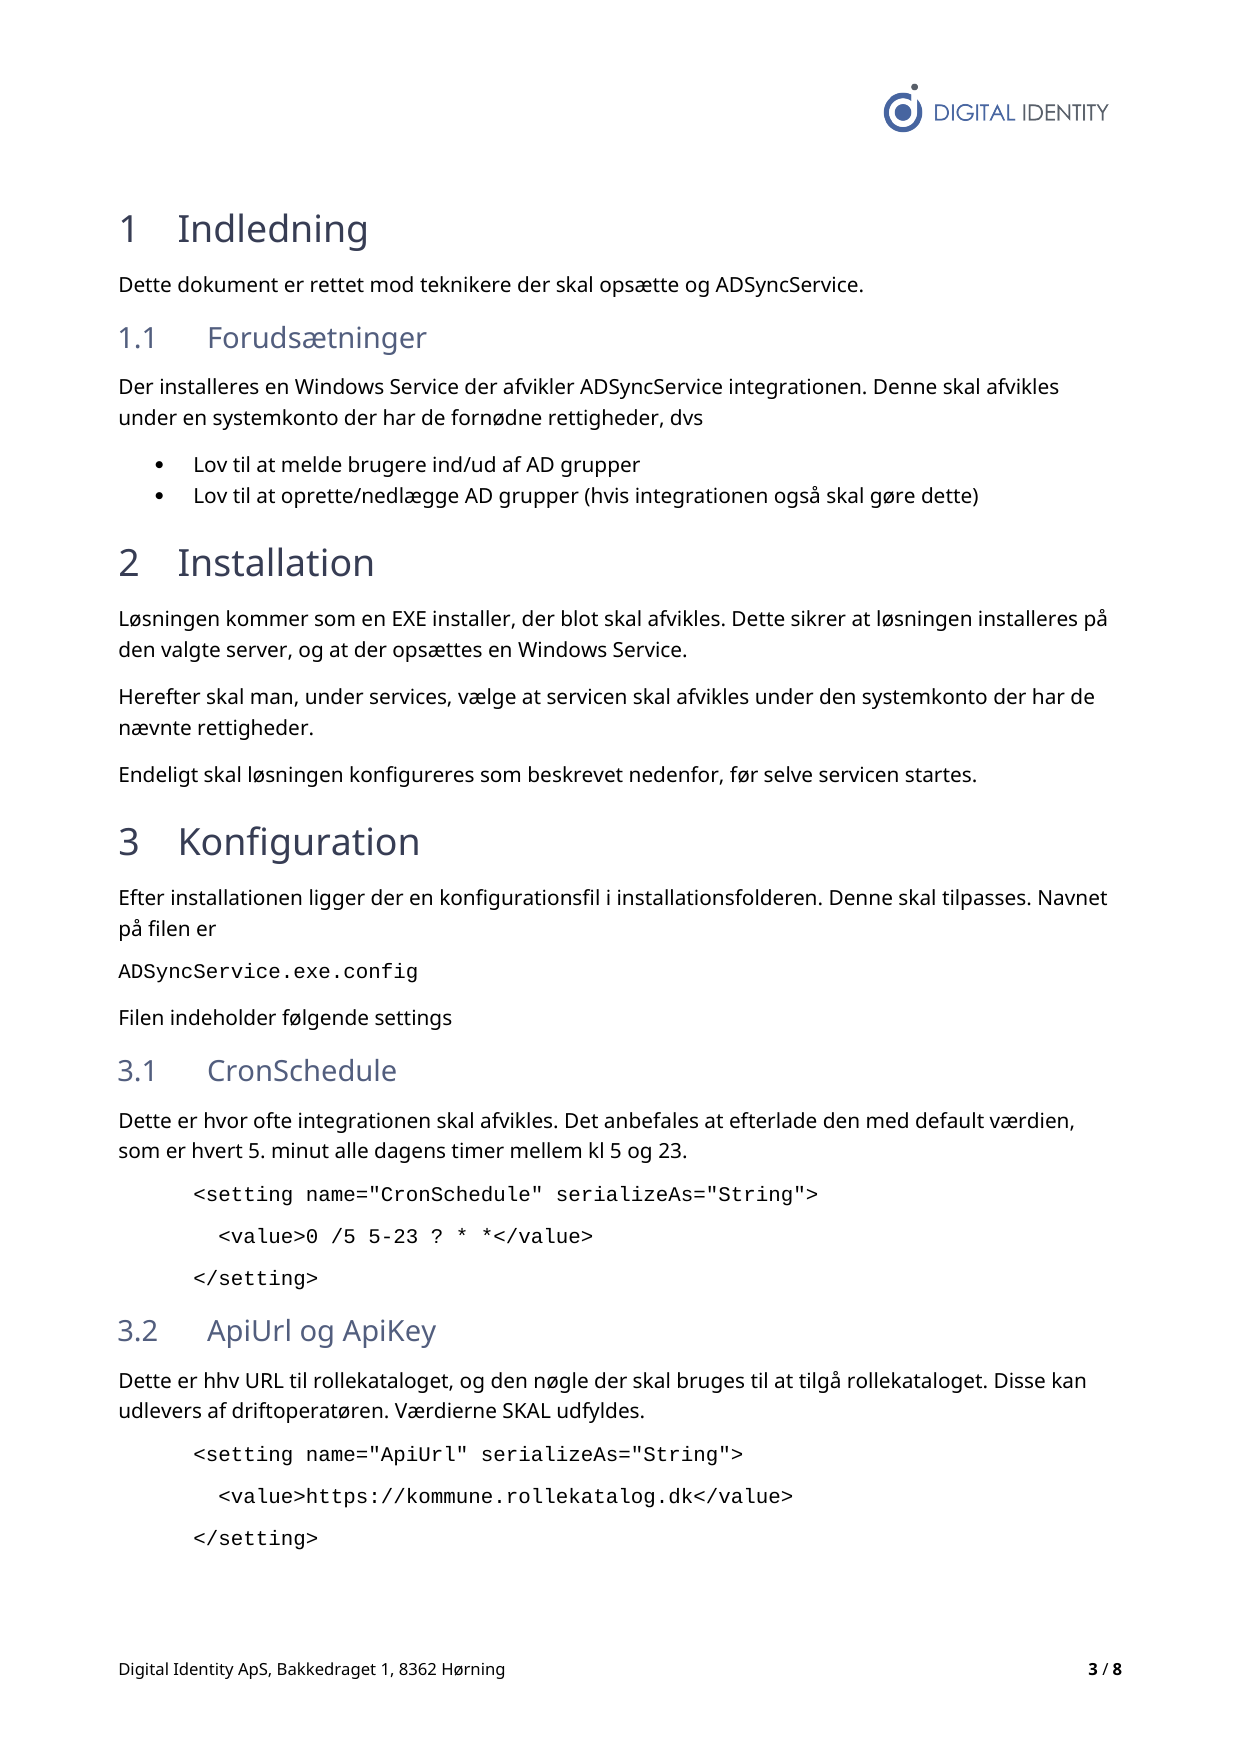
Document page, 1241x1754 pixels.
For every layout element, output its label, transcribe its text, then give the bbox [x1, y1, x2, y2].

text Løsningen kommer som en EXE installer, der blot skal afvikles. Dette sikrer at løsningen installeres på den valgte server, og at der opsættes en Windows Service. [118, 604, 1122, 663]
text Dette er hhv URL til rollekataloget, og den nøgle der skal bruges til at tilgå rollekataloget. Disse kan udlevers af driftoperatøren. Værdierne SKAL udfyldes. [118, 1366, 1122, 1425]
text Der installeres en Windows Service der afvikler ADSyncService integrationen. Denne skal afvikles under en systemkonto der har de fornødne rettigheder, dvs [118, 372, 1122, 431]
text Filen indeholder følgende settings [118, 1003, 1122, 1032]
subtitle CronSchedule [117, 1051, 1122, 1090]
subtitle ApiUrl og ApiKey [117, 1310, 1122, 1350]
subtitle Installation [118, 537, 1122, 588]
text <value>https://kommune.rollekatalog.dk</value> [118, 1486, 1122, 1509]
text <setting name="CronSchedule" serializeAs="String"> [118, 1184, 1122, 1207]
subtitle Indledning [118, 202, 1122, 253]
text Efter installationen ligger der en konfigurationsfil i installationsfolderen. Denne skal tilpasses. Navnet på filen er [118, 883, 1122, 942]
text <setting name="ApiUrl" serializeAs="String"> [118, 1444, 1122, 1467]
text Dette er hvor ofte integrationen skal afvikles. Det anbefales at efterlade den med default værdien, som er hvert 5. minut alle dagens timer mellem kl 5 og 23. [118, 1106, 1122, 1165]
text </setting> [118, 1268, 1122, 1292]
text Herefter skal man, under services, vælge at servicen skal afvikles under den systemkonto der har de nævnte rettigheder. [118, 682, 1122, 741]
list Lov til at melde brugere ind/ud af AD grupper [156, 450, 1122, 479]
picture [864, 73, 1123, 145]
text Endeligt skal løsningen konfigureres som beskrevet nedenfor, før selve servicen startes. [118, 760, 1122, 788]
subtitle Konfiguration [118, 816, 1122, 867]
subtitle Forudsætninger [117, 317, 1122, 357]
text ADSyncService.exe.config [118, 961, 1122, 985]
list Lov til at oprette/nedlægge AD grupper (hvis integrationen også skal gøre dette) [156, 481, 1122, 509]
text Dette dokument er rettet mod teknikere der skal opsætte og ADSyncService. [118, 270, 1122, 298]
text <value>0 /5 5-23 ? * *</value> [118, 1226, 1122, 1250]
text </setting> [118, 1528, 1122, 1552]
